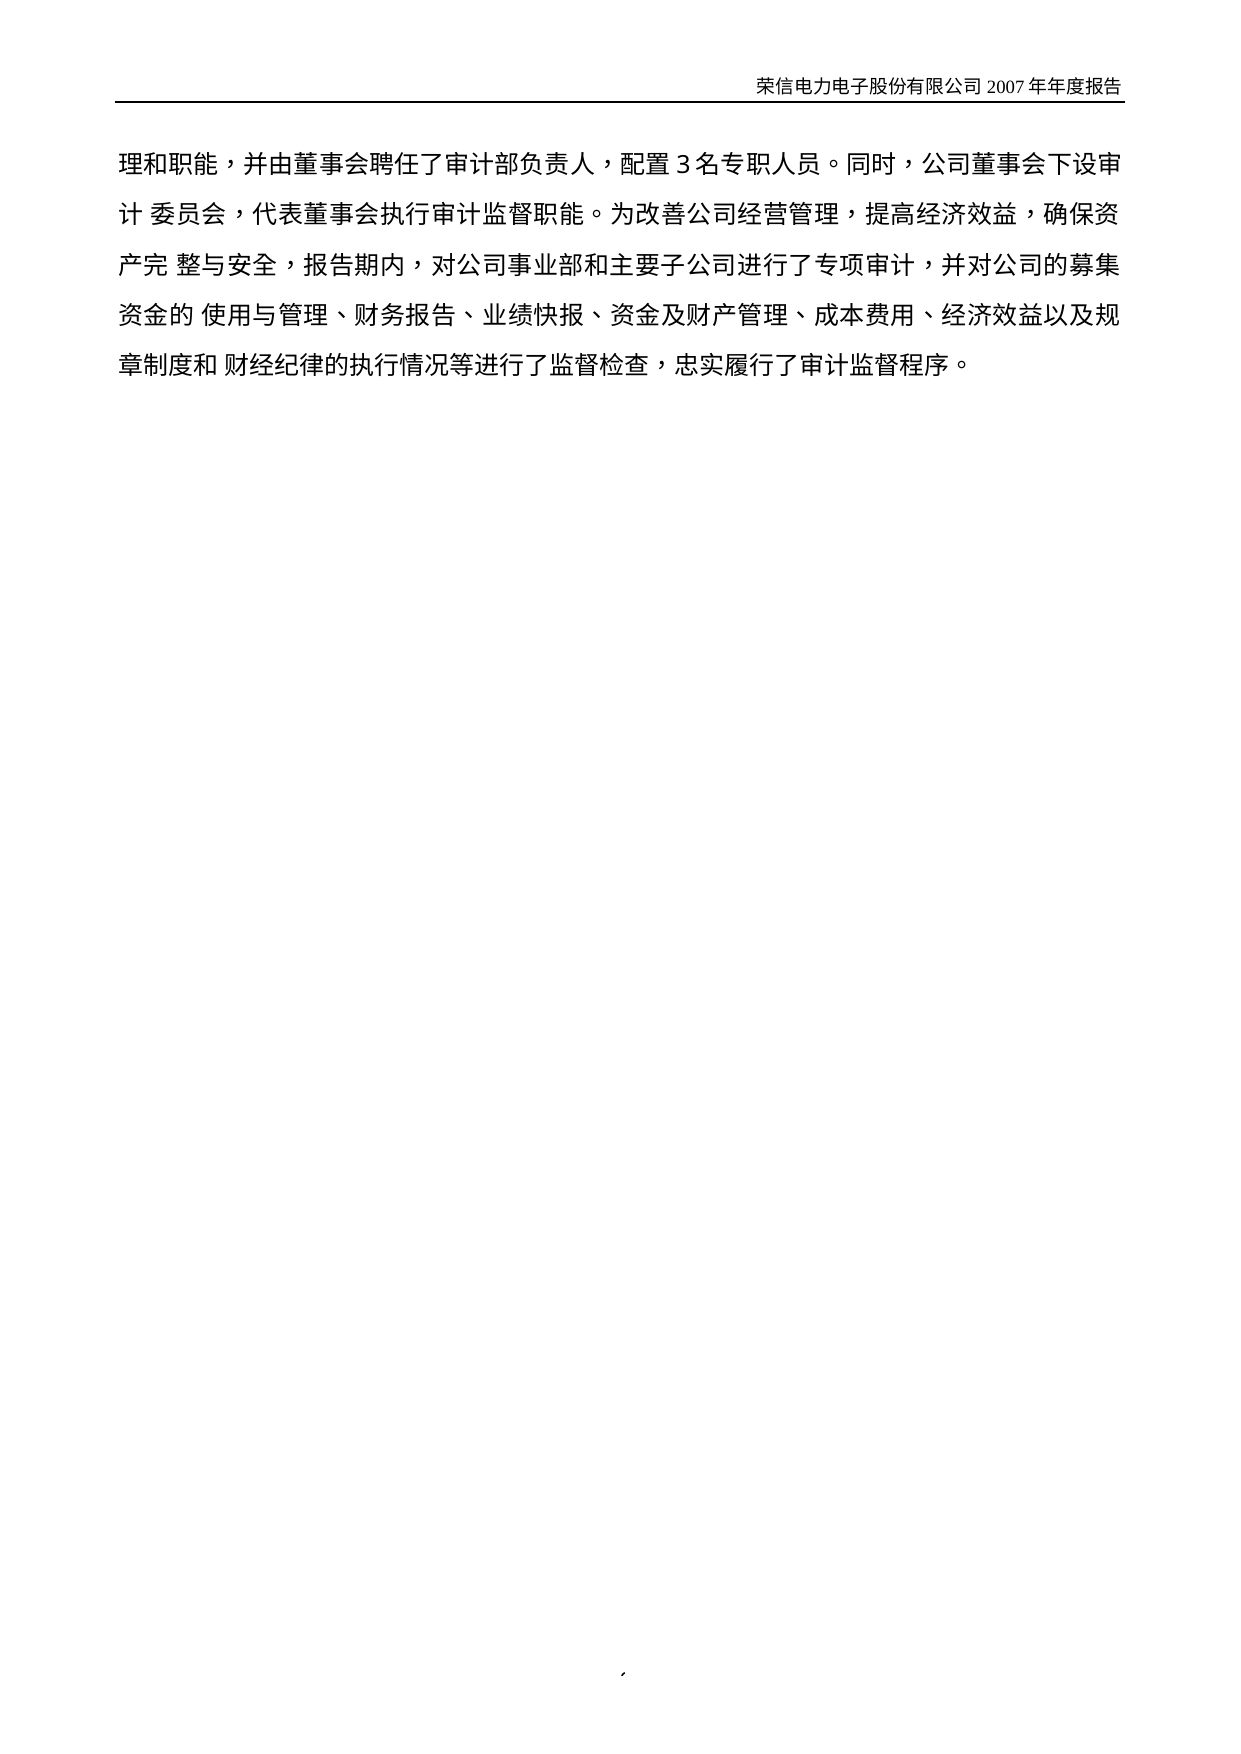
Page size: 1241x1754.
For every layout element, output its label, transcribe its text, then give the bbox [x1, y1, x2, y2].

text 理和职能，并由董事会聘任了审计部负责人，配置3名专职人员。同时，公司董事会下设审计 委员会，代表董事会执行审计监督职能。为改善公司经营管理，提高经济效益，确保资产完 整与安全，报告期内，对公司事业部和主要子公司进行了专项审计，并对公司的募集资金的 使用与管理、财务报告、业绩快报、资金及财产管理、成本费用、经济效益以及规章制度和 财经纪律的执行情况等进行了监督检查，忠实履行了审计监督程序。 [118, 147, 1122, 382]
